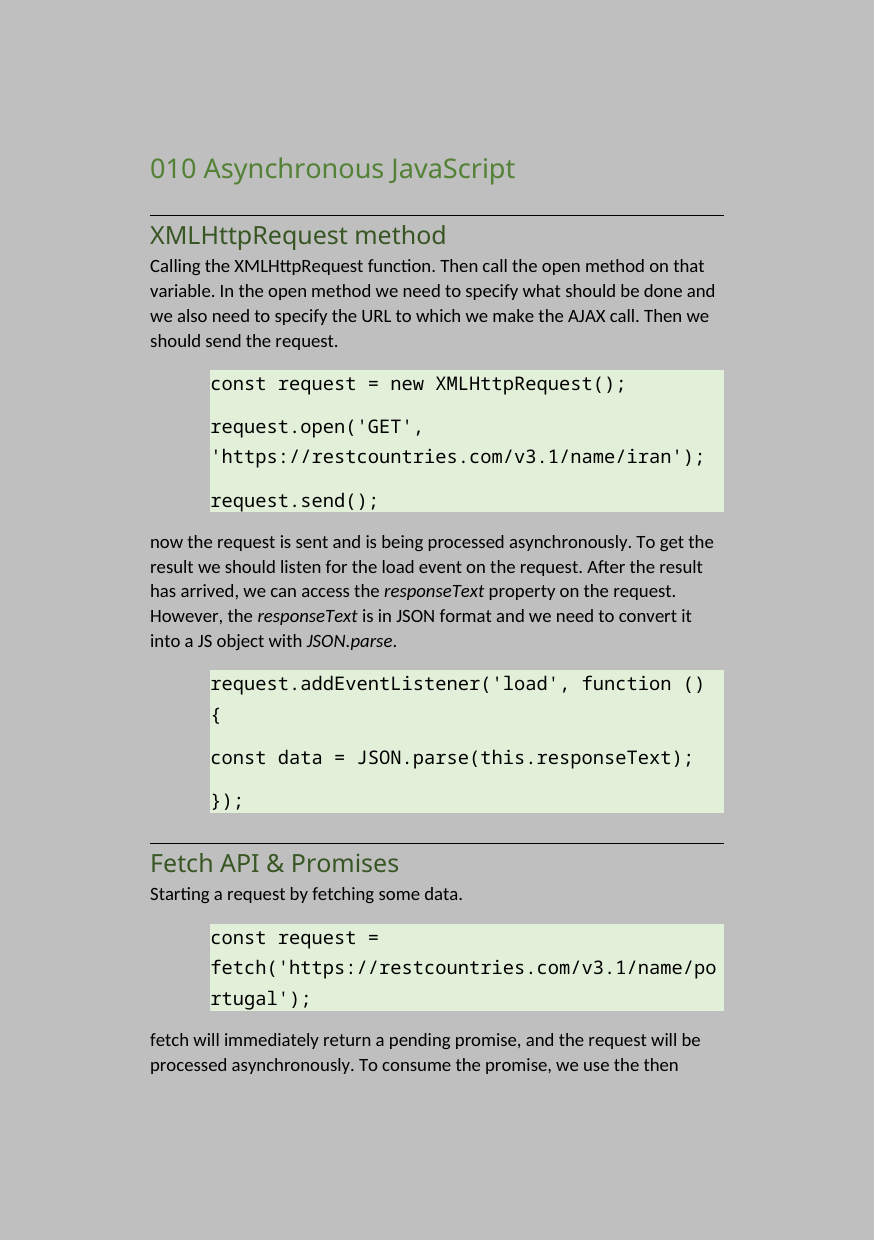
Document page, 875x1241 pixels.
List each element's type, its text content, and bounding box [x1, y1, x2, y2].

text const request = fetch('https://restcountries.com/v3.1/name/portugal'); [210, 924, 724, 1011]
text request.addEventListener('load', function () { [210, 670, 724, 726]
subtitle 010 Asynchronous JavaScript [150, 150, 724, 187]
text Calling the XMLHttpRequest function. Then call the open method on that variable. In the open method we need to specify what should be done and we also need to specify the URL to which we make the AJAX call. Then we should send the request. [150, 255, 724, 352]
subtitle XMLHttpRequest method [150, 216, 724, 252]
text request.open('GET', 'https://restcountries.com/v3.1/name/iran'); [210, 413, 724, 469]
text const request = new XMLHttpRequest(); [210, 370, 724, 396]
text request.send(); [210, 487, 724, 512]
text Starting a request by fetching some data. [150, 883, 724, 906]
text const data = JSON.parse(this.responseText); [210, 744, 724, 769]
subtitle Fetch API & Promises [150, 844, 724, 880]
text }); [210, 787, 724, 813]
text now the request is sent and is being processed asynchronously. To get the result we should listen for the load event on the request. After the result has arrived, we can access the responseText property on the request. However, the responseText is in JSON format and we need to convert it into a JS object with JSON.parse. [150, 530, 724, 652]
